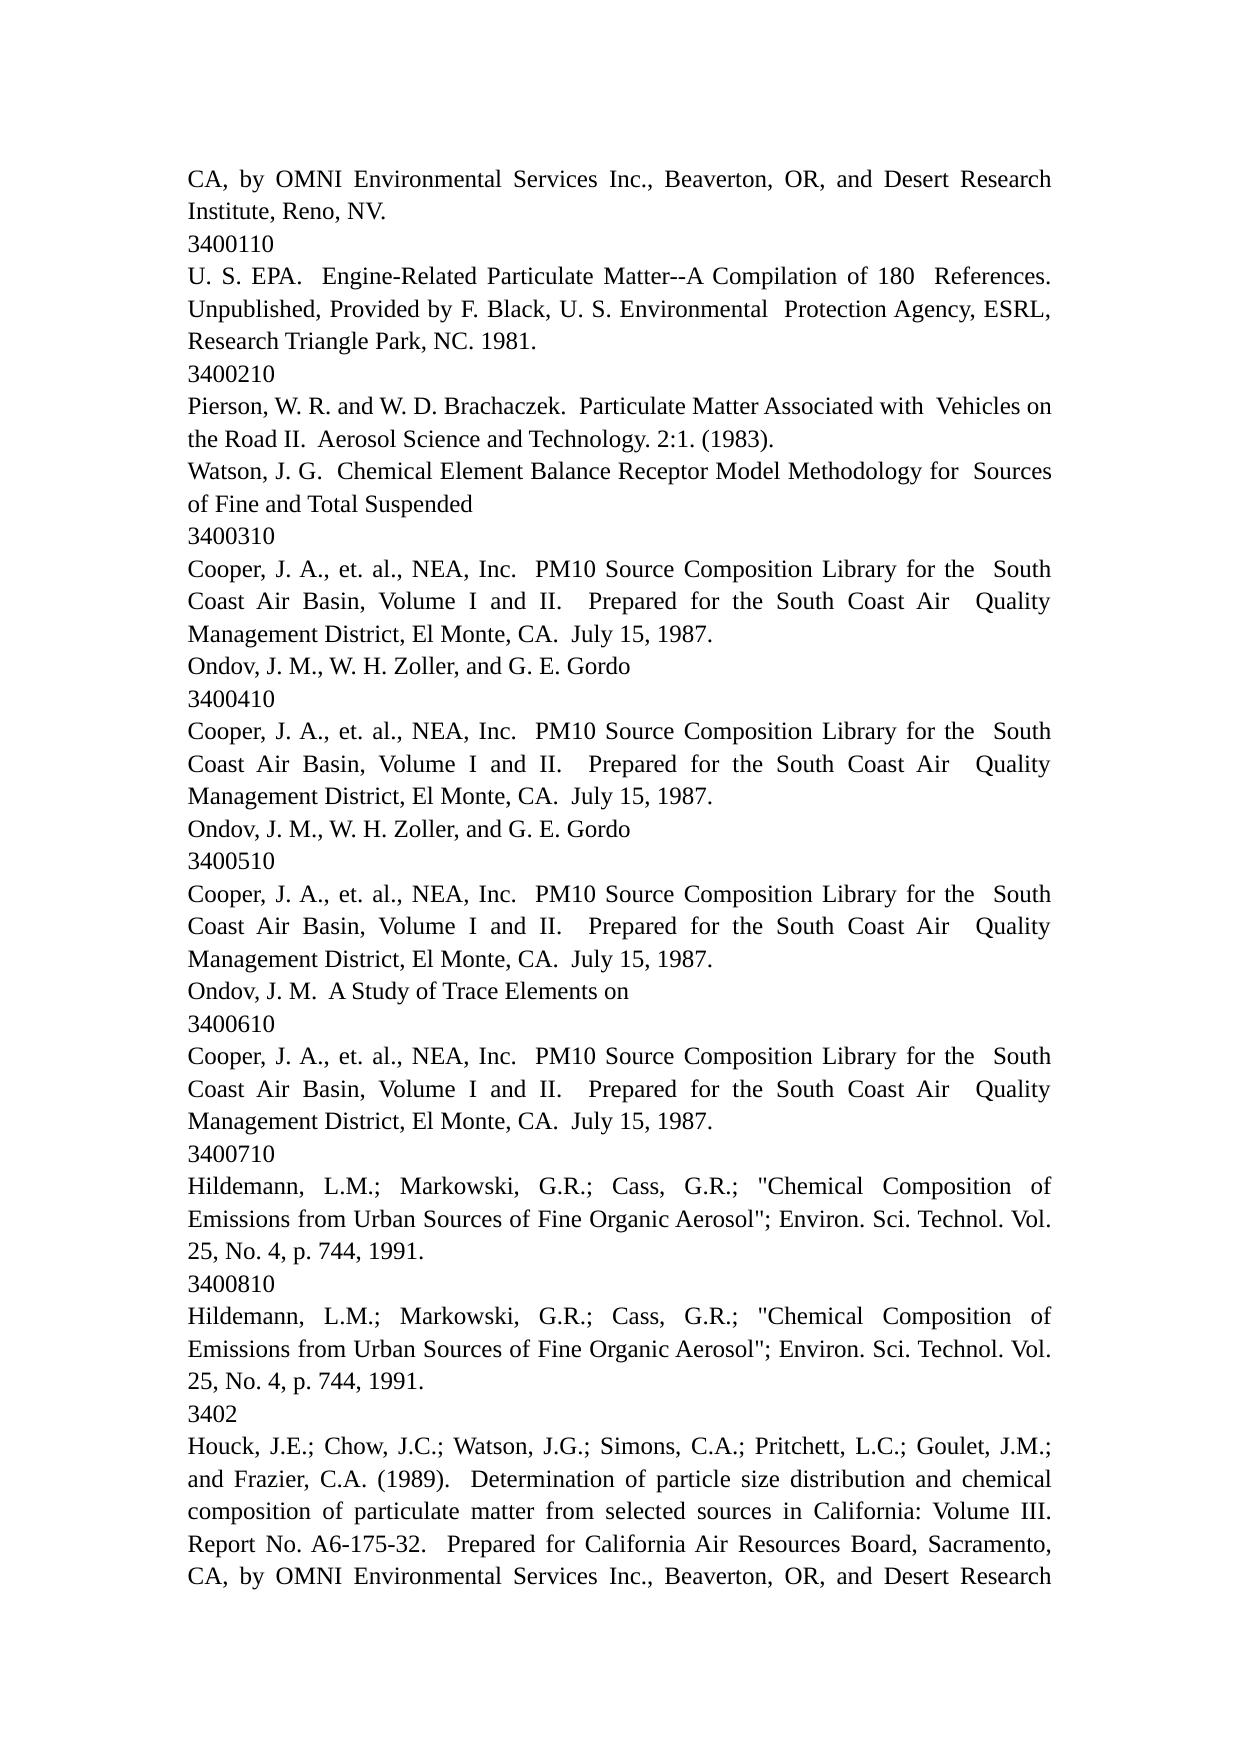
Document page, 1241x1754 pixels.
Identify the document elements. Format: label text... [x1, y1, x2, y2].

text Cooper, J. A., et. al., NEA, Inc. PM10 Source Composition Library for the South Coast Air Basin, Volume I and II. Prepared for the South Coast Air Quality Management District, El Monte, CA. July 15, 1987. [187, 714, 1053, 812]
text Ondov, J. M. A Study of Trace Elements on [187, 974, 1053, 1007]
text 3400110 [187, 227, 1053, 259]
text Cooper, J. A., et. al., NEA, Inc. PM10 Source Composition Library for the South Coast Air Basin, Volume I and II. Prepared for the South Coast Air Quality Management District, El Monte, CA. July 15, 1987. [187, 877, 1053, 974]
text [187, 1429, 1053, 1592]
text 3400210 [187, 357, 1053, 389]
text 3400410 [187, 682, 1053, 714]
text Hildemann, L.M.; Markowski, G.R.; Cass, G.R.; "Chemical Composition of Emissions from Urban Sources of Fine Organic Aerosol"; Environ. Sci. Technol. Vol. 25, No. 4, p. 744, 1991. [187, 1299, 1053, 1397]
text Watson, J. G. Chemical Element Balance Receptor Model Methodology for Sources of Fine and Total Suspended [187, 454, 1053, 519]
text 3402 [187, 1397, 1053, 1429]
text Cooper, J. A., et. al., NEA, Inc. PM10 Source Composition Library for the South Coast Air Basin, Volume I and II. Prepared for the South Coast Air Quality Management District, El Monte, CA. July 15, 1987. [187, 552, 1053, 649]
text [187, 162, 1053, 227]
text 3400810 [187, 1267, 1053, 1299]
text 3400710 [187, 1137, 1053, 1169]
text Cooper, J. A., et. al., NEA, Inc. PM10 Source Composition Library for the South Coast Air Basin, Volume I and II. Prepared for the South Coast Air Quality Management District, El Monte, CA. July 15, 1987. [187, 1039, 1053, 1137]
text Pierson, W. R. and W. D. Brachaczek. Particulate Matter Associated with Vehicles on the Road II. Aerosol Science and Technology. 2:1. (1983). [187, 389, 1053, 454]
text 3400510 [187, 844, 1053, 877]
text 3400310 [187, 519, 1053, 552]
text Ondov, J. M., W. H. Zoller, and G. E. Gordo [187, 649, 1053, 682]
text U. S. EPA. Engine-Related Particulate Matter--A Compilation of 180 References. Unpublished, Provided by F. Black, U. S. Environmental Protection Agency, ESRL, Research Triangle Park, NC. 1981. [187, 259, 1053, 357]
text Hildemann, L.M.; Markowski, G.R.; Cass, G.R.; "Chemical Composition of Emissions from Urban Sources of Fine Organic Aerosol"; Environ. Sci. Technol. Vol. 25, No. 4, p. 744, 1991. [187, 1169, 1053, 1267]
text Ondov, J. M., W. H. Zoller, and G. E. Gordo [187, 812, 1053, 844]
text 3400610 [187, 1007, 1053, 1039]
